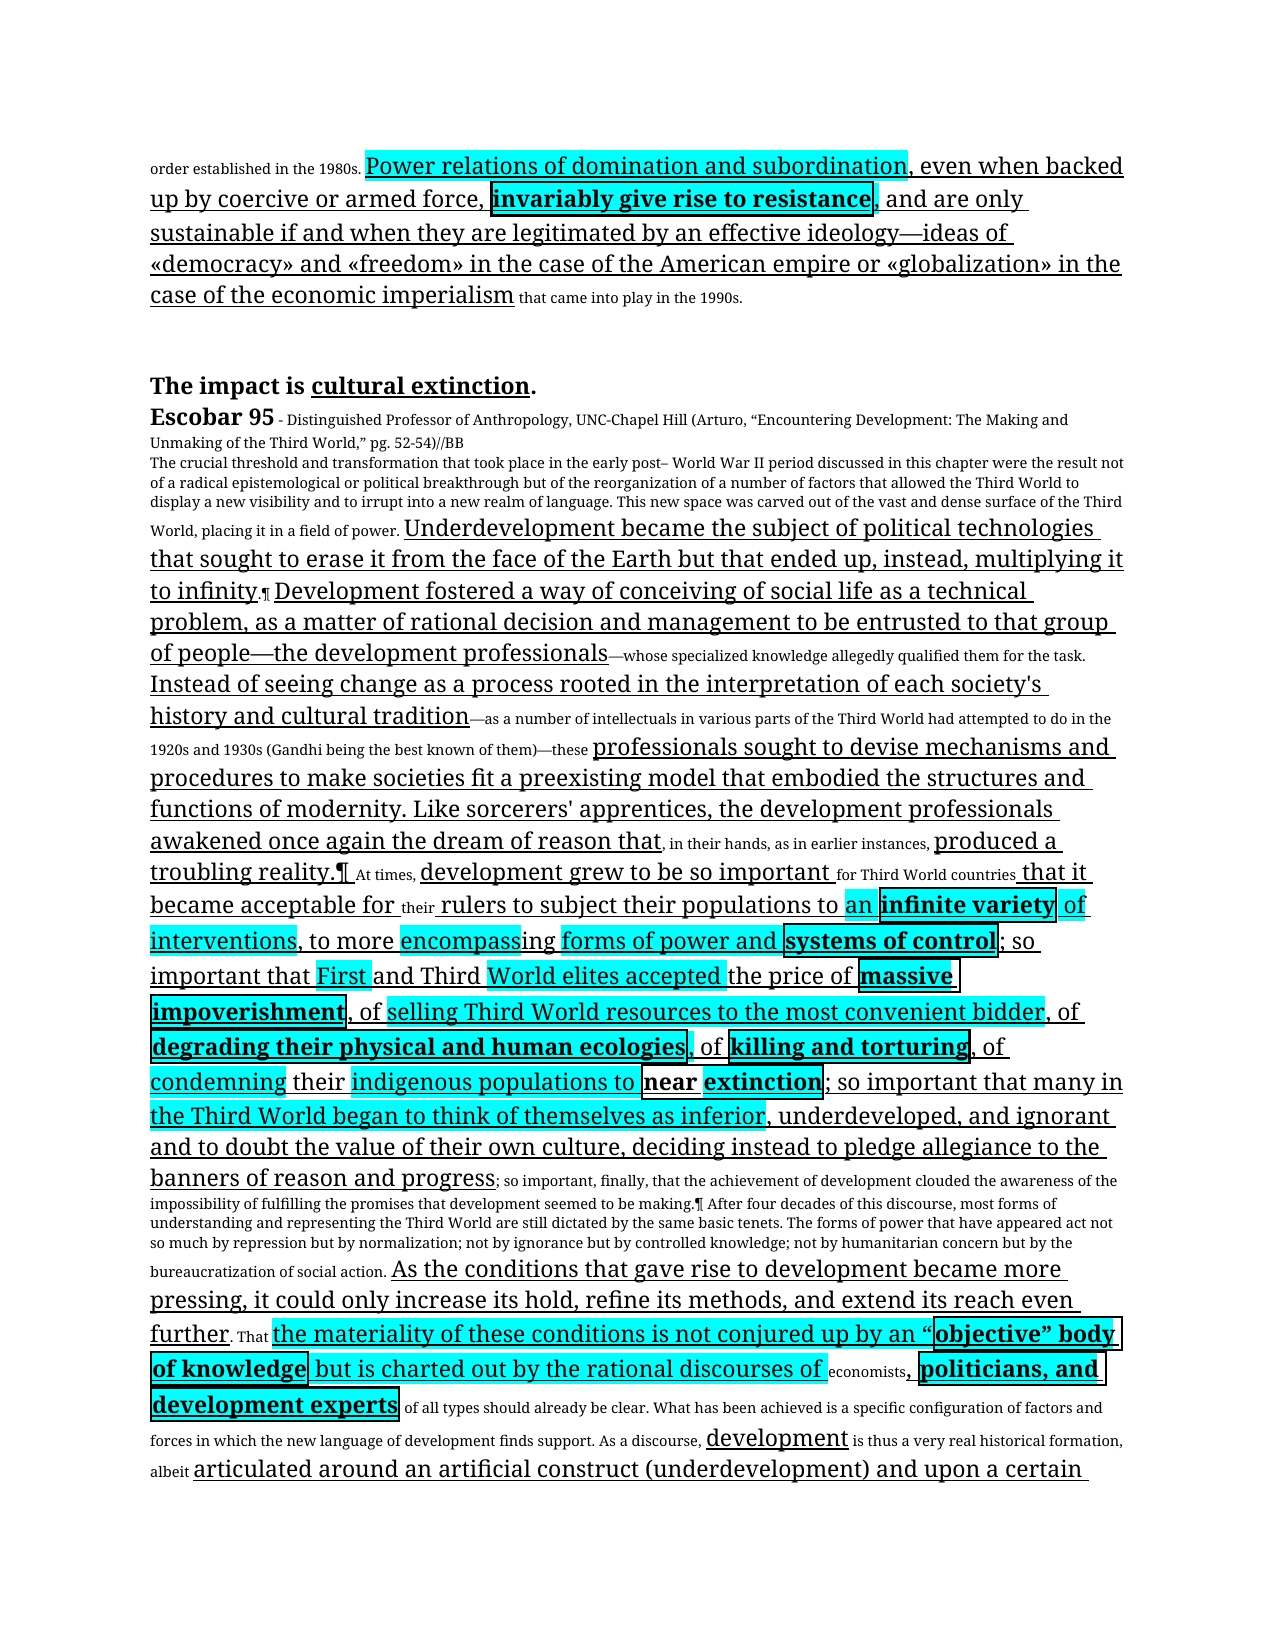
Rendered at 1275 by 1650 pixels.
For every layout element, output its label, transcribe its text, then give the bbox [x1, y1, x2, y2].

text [150, 452, 1125, 1484]
text Escobar 95 - Distinguished Professor of Anthropology, UNC-Chapel Hill (Arturo, “Encountering Development: The Making and Unmaking of the Third World,” pg. 52-54)//BB [150, 401, 1125, 452]
subtitle The impact is cultural extinction. [150, 370, 1125, 401]
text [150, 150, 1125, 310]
